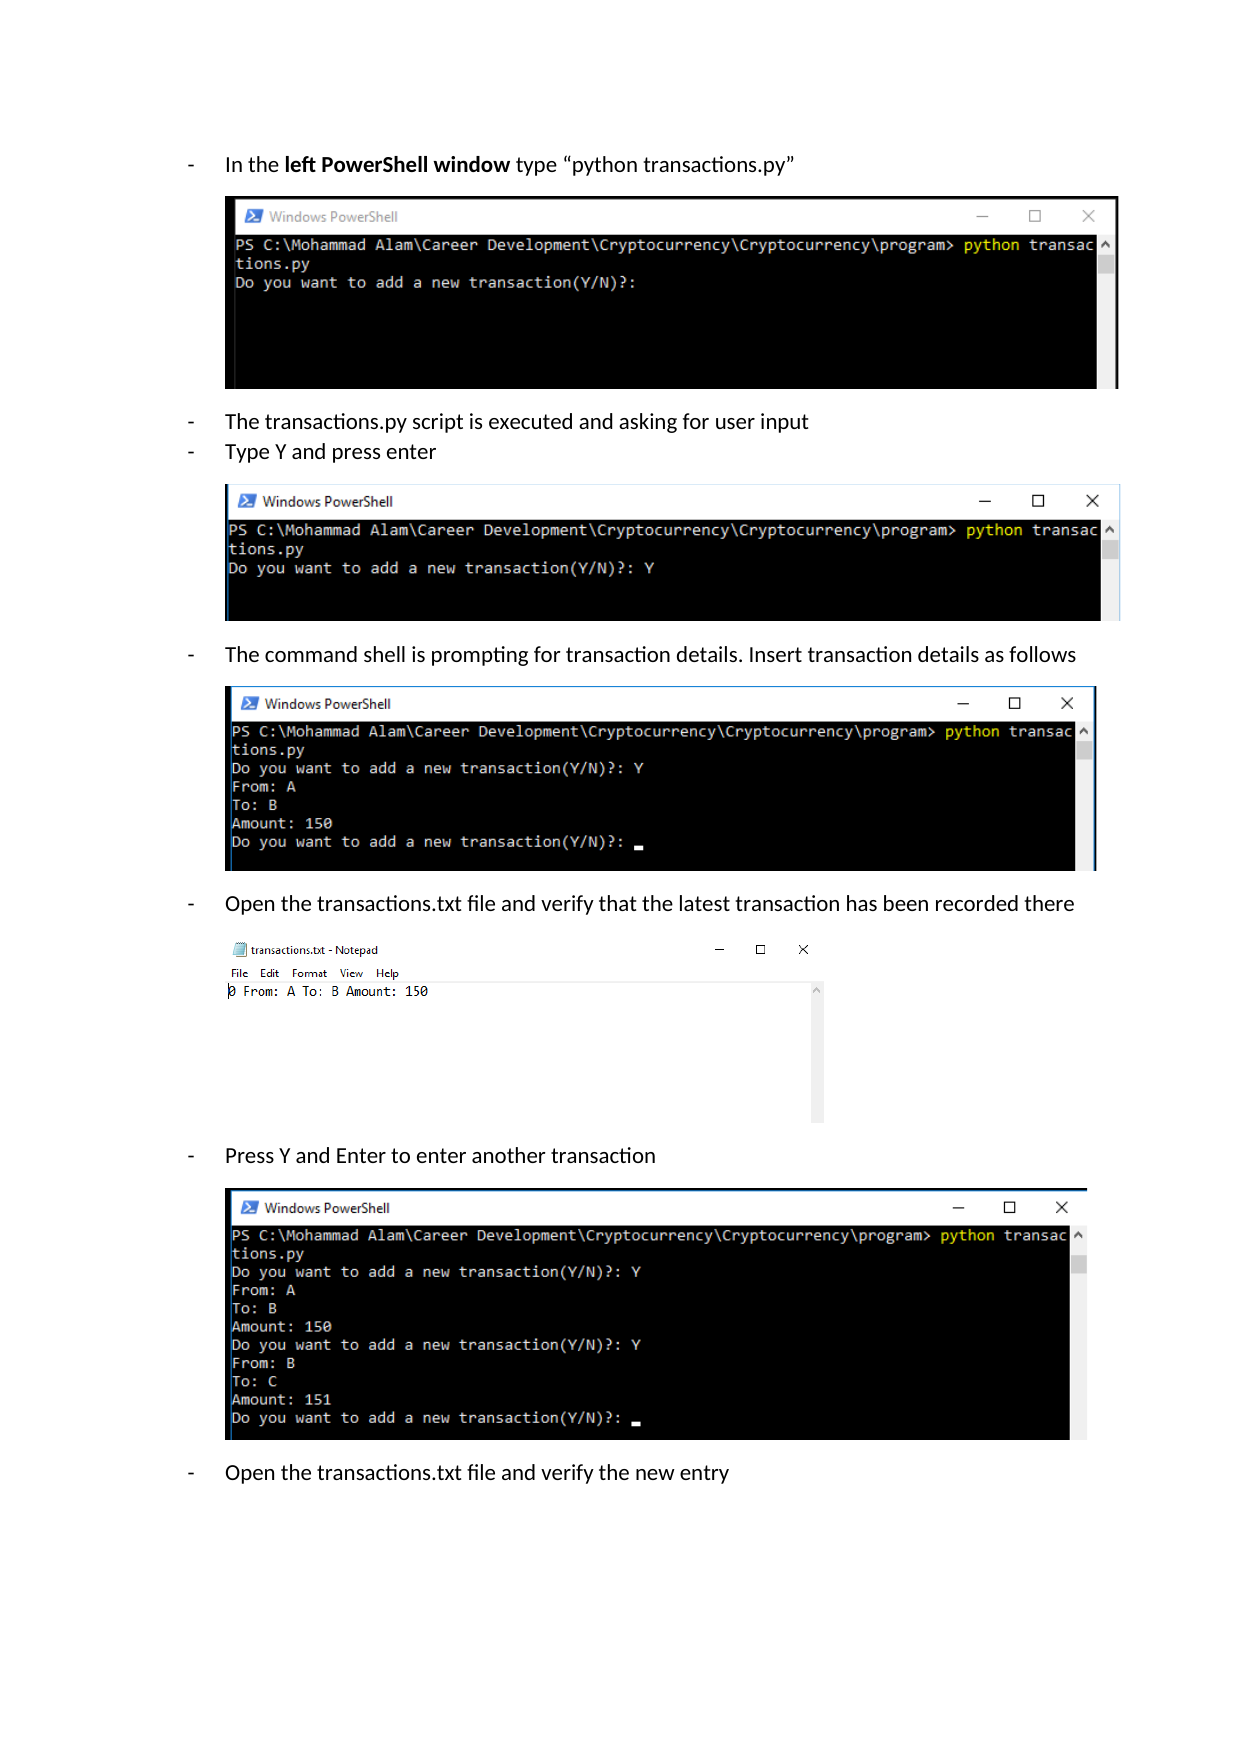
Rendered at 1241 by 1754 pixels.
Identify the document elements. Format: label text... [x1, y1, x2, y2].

picture [225, 1188, 1088, 1440]
picture [225, 196, 1119, 389]
list Open the transactions.txt file and verify the new entry [187, 1458, 1090, 1486]
list The command shell is prompting for transaction details. Insert transaction details as follows [187, 640, 1090, 668]
list Type Y and press enter [187, 437, 1090, 465]
list Open the transactions.txt file and verify that the latest transaction has been recorded there [187, 889, 1090, 917]
picture [225, 936, 824, 1123]
list Press Y and Enter to enter another transaction [187, 1142, 1090, 1169]
list The transactions.py script is executed and asking for user input [187, 407, 1090, 435]
picture [225, 686, 1097, 871]
list In the left PowerShell window type “python transactions.py” [187, 150, 1090, 178]
picture [225, 484, 1121, 621]
